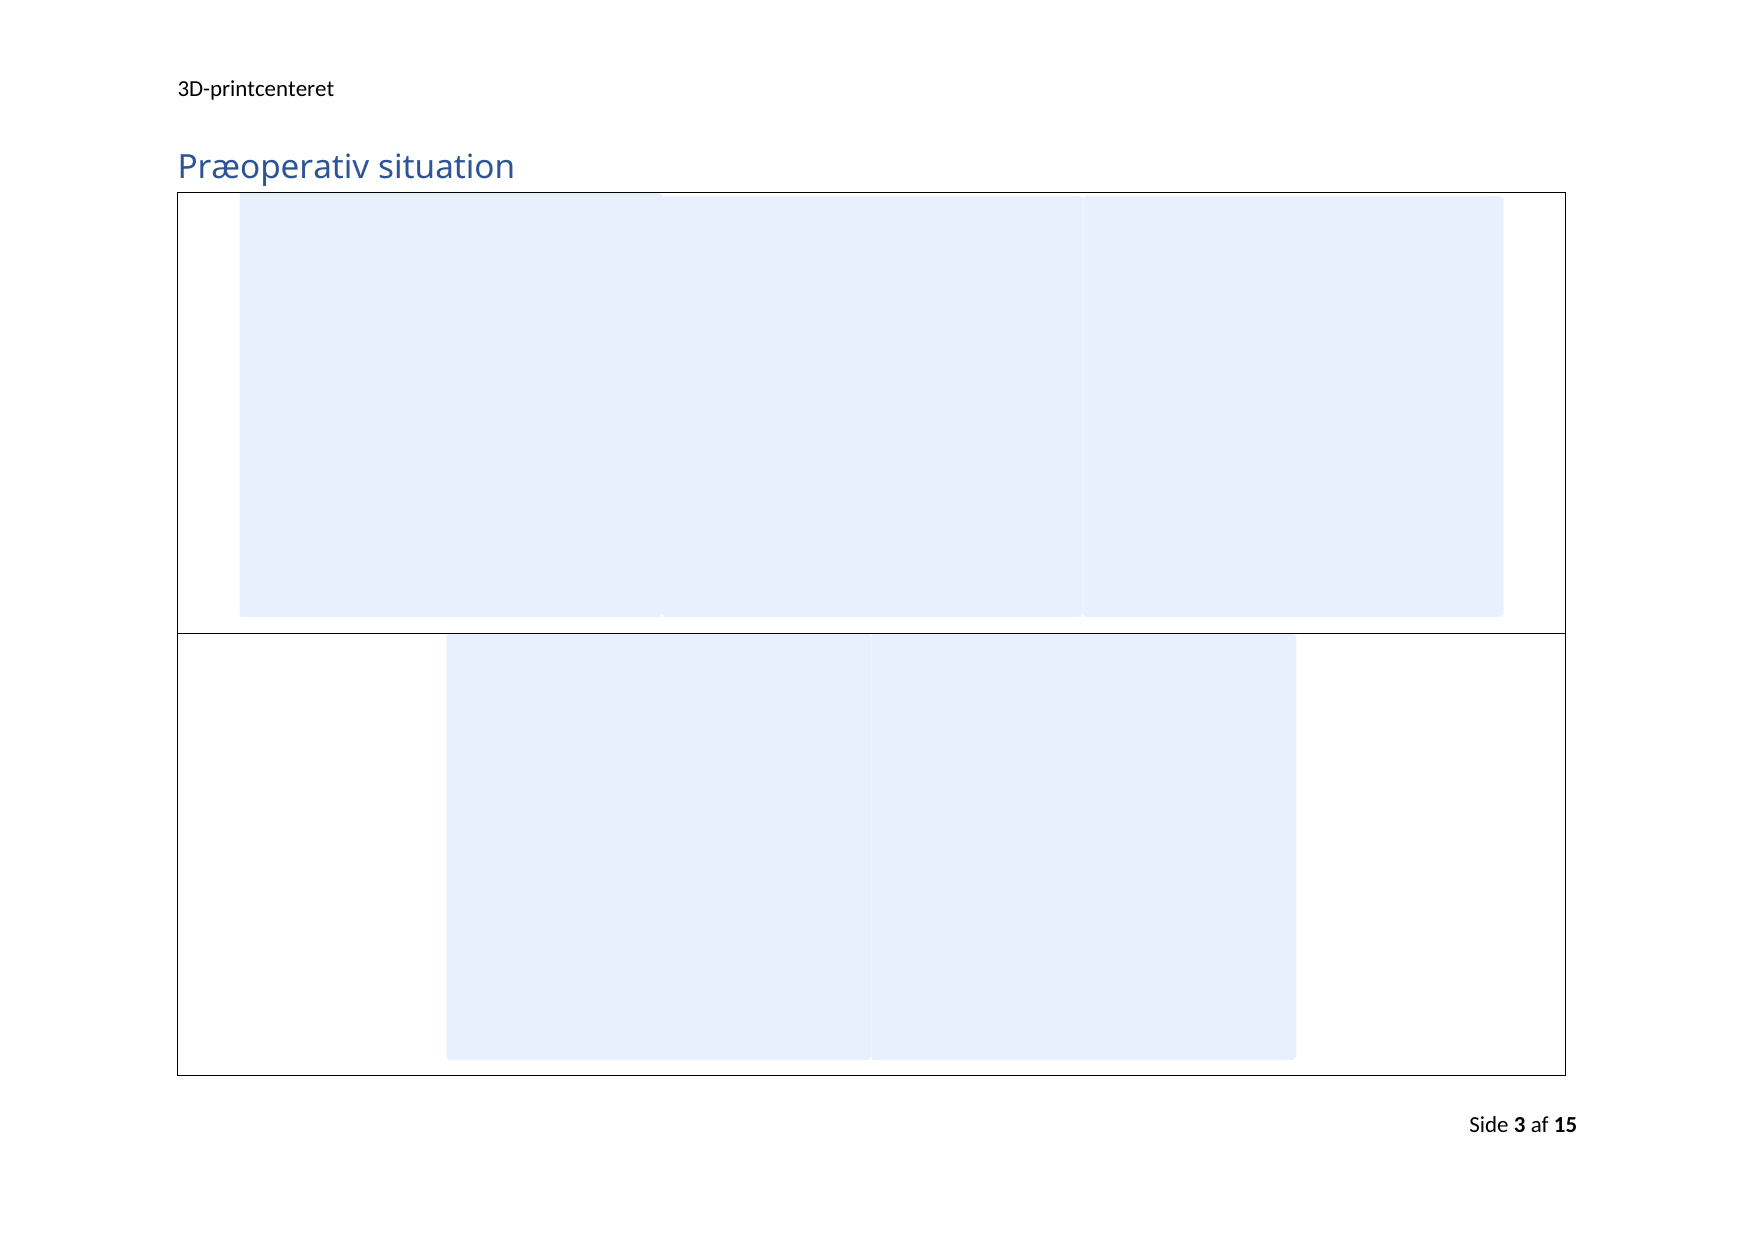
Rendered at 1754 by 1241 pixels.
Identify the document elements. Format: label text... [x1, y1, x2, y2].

table_cell [178, 634, 1565, 1075]
picture [446, 634, 1297, 1060]
table_header [178, 193, 1565, 633]
picture [239, 193, 1504, 617]
subtitle Præoperativ situation [177, 143, 1577, 188]
